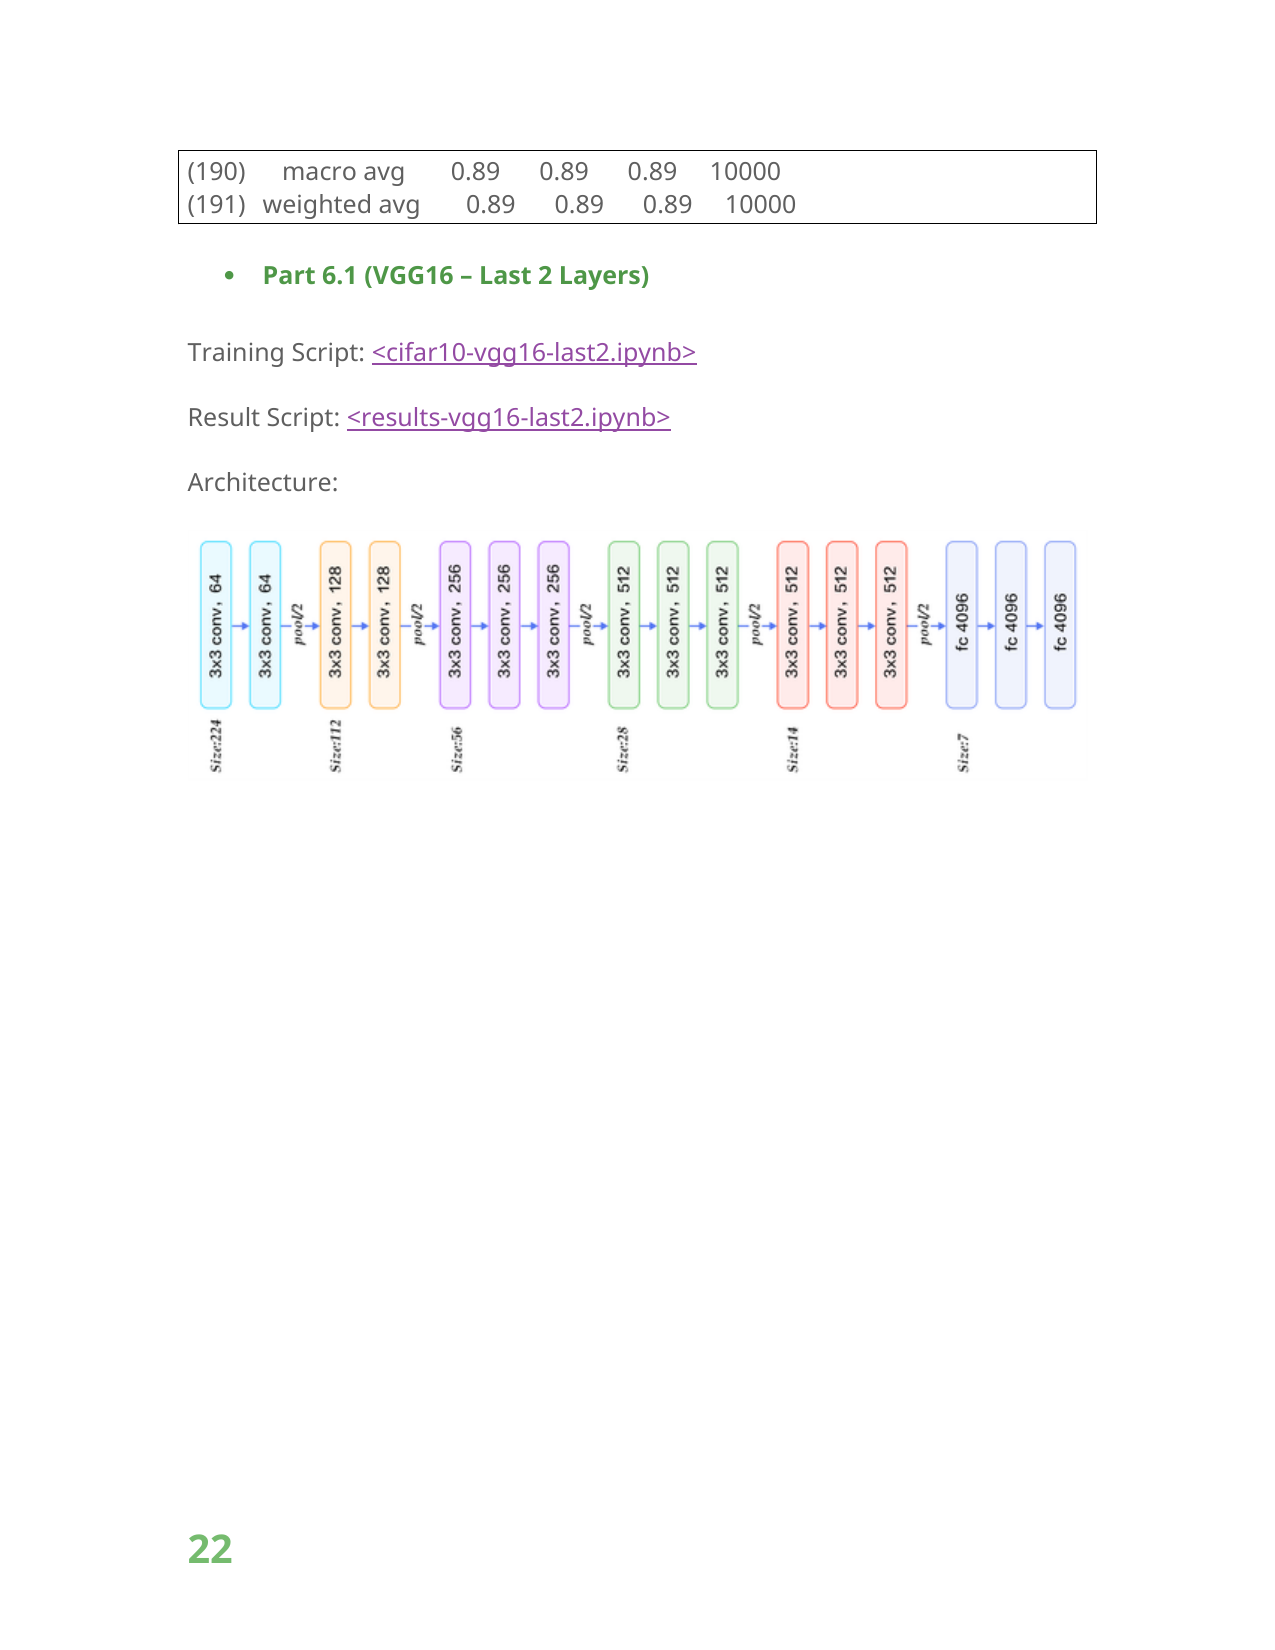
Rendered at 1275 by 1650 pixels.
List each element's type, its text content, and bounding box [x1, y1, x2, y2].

picture [187, 530, 1088, 781]
text Result Script: <results-vgg16-last2.ipynb> [187, 400, 1087, 434]
text macro avg 0.89 0.89 0.89 10000 [179, 151, 1096, 184]
text Training Script: <cifar10-vgg16-last2.ipynb> [187, 335, 1087, 369]
subtitle Part 6.1 (VGG16 – Last 2 Layers) [225, 257, 1087, 291]
text weighted avg 0.89 0.89 0.89 10000 [179, 184, 1096, 223]
text Architecture: [187, 465, 1087, 499]
